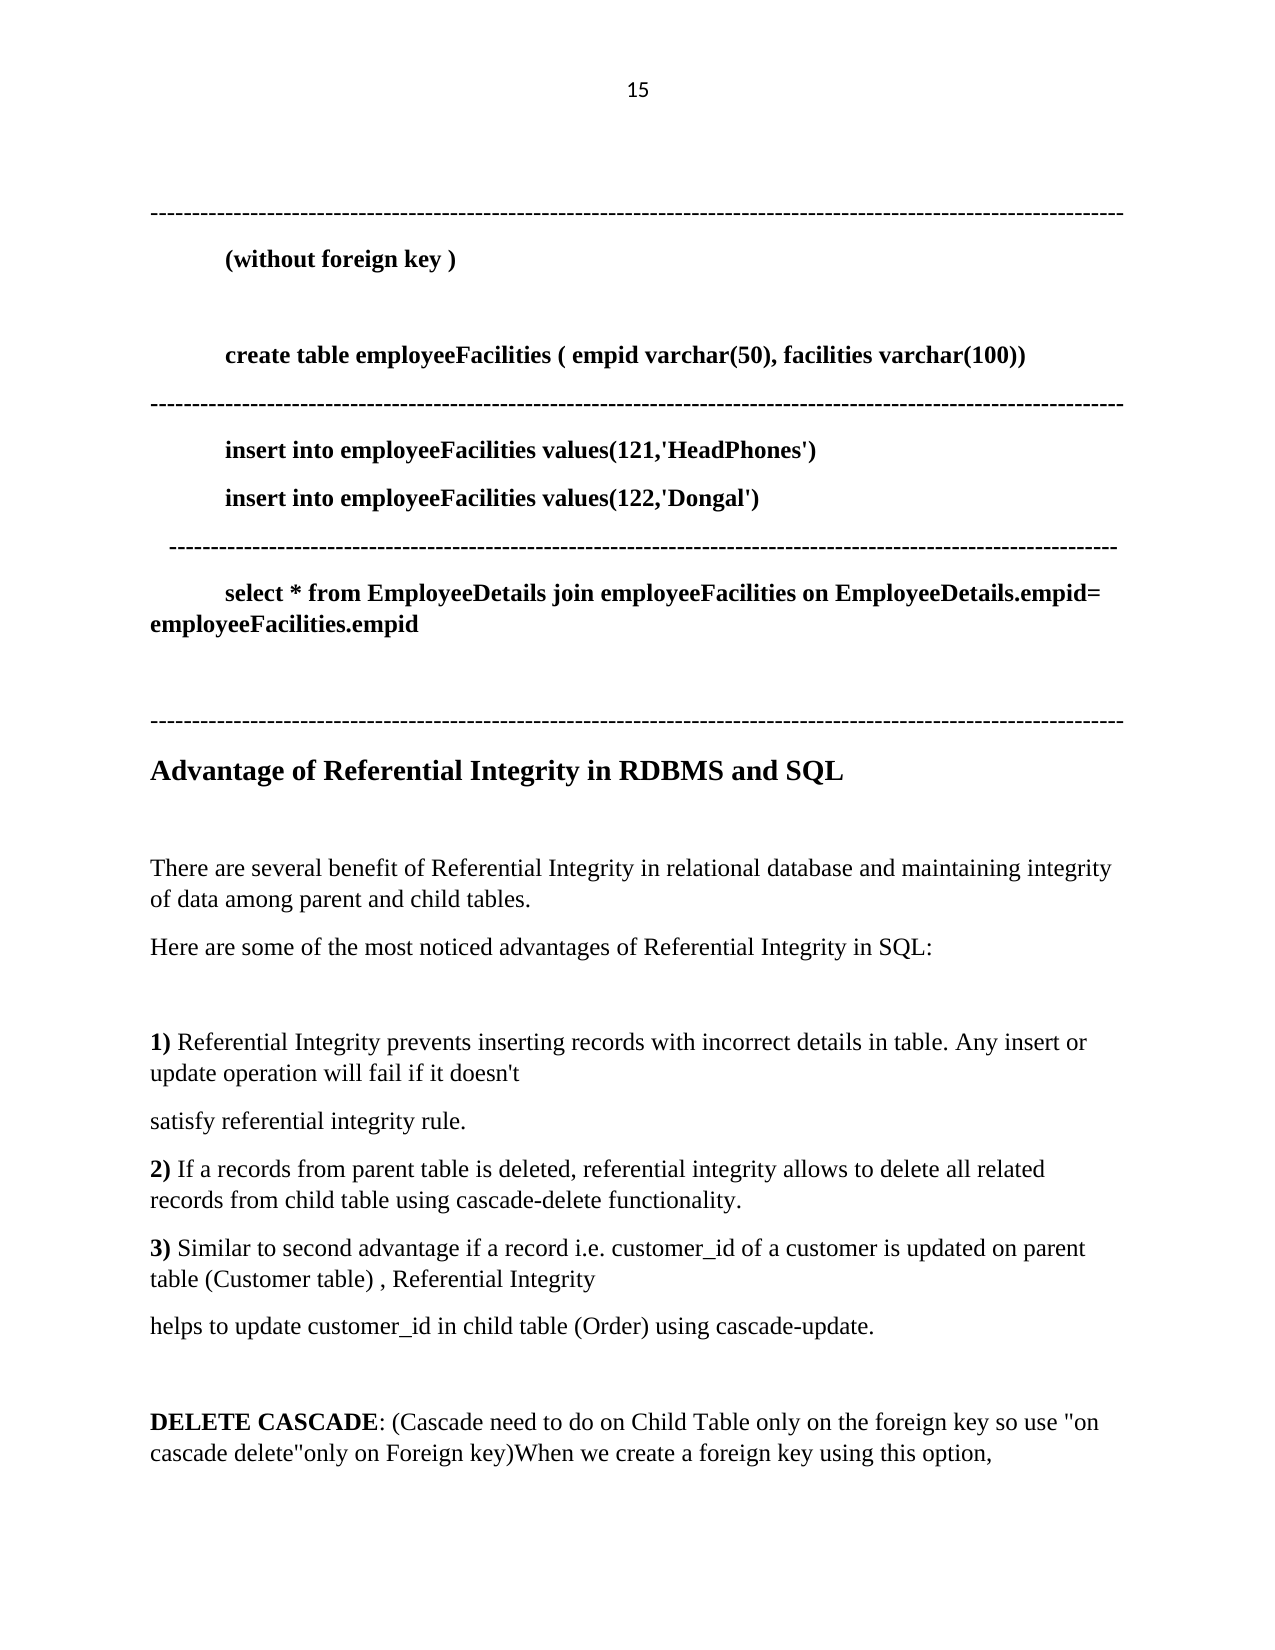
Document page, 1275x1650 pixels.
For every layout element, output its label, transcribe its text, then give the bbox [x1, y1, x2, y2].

text 2) If a records from parent table is deleted, referential integrity allows to delete all related records from child table using cascade-delete functionality. [150, 1154, 1125, 1214]
text Advantage of Referential Integrity in RDBMS and SQL [150, 753, 1125, 786]
text --------------------------------------------------------------------------------------------------------------------- [150, 705, 1125, 734]
text --------------------------------------------------------------------------------------------------------------------- [150, 197, 1125, 226]
text Here are some of the most noticed advantages of Referential Integrity in SQL: [150, 932, 1125, 961]
text helps to update customer_id in child table (Order) using cascade-update. [150, 1311, 1125, 1340]
text select * from EmployeeDetails join employeeFacilities on EmployeeDetails.empid= employeeFacilities.empid [150, 578, 1125, 638]
text --------------------------------------------------------------------------------------------------------------------- [150, 388, 1125, 416]
text DELETE CASCADE: (Cascade need to do on Child Table only on the foreign key so use "on cascade delete"only on Foreign key)When we create a foreign key using this option, [150, 1407, 1125, 1467]
text There are several benefit of Referential Integrity in relational database and maintaining integrity of data among parent and child tables. [150, 853, 1125, 913]
text insert into employeeFacilities values(121,'HeadPhones') [150, 435, 1125, 464]
text create table employeeFacilities ( empid varchar(50), facilities varchar(100)) [150, 340, 1125, 369]
text ------------------------------------------------------------------------------------------------------------------ [150, 531, 1125, 559]
text (without foreign key ) [150, 244, 1125, 273]
text 1) Referential Integrity prevents inserting records with incorrect details in table. Any insert or update operation will fail if it doesn't [150, 1027, 1125, 1087]
text 3) Similar to second advantage if a record i.e. customer_id of a customer is updated on parent table (Customer table) , Referential Integrity [150, 1233, 1125, 1292]
text satisfy referential integrity rule. [150, 1106, 1125, 1135]
text insert into employeeFacilities values(122,'Dongal') [150, 483, 1125, 512]
